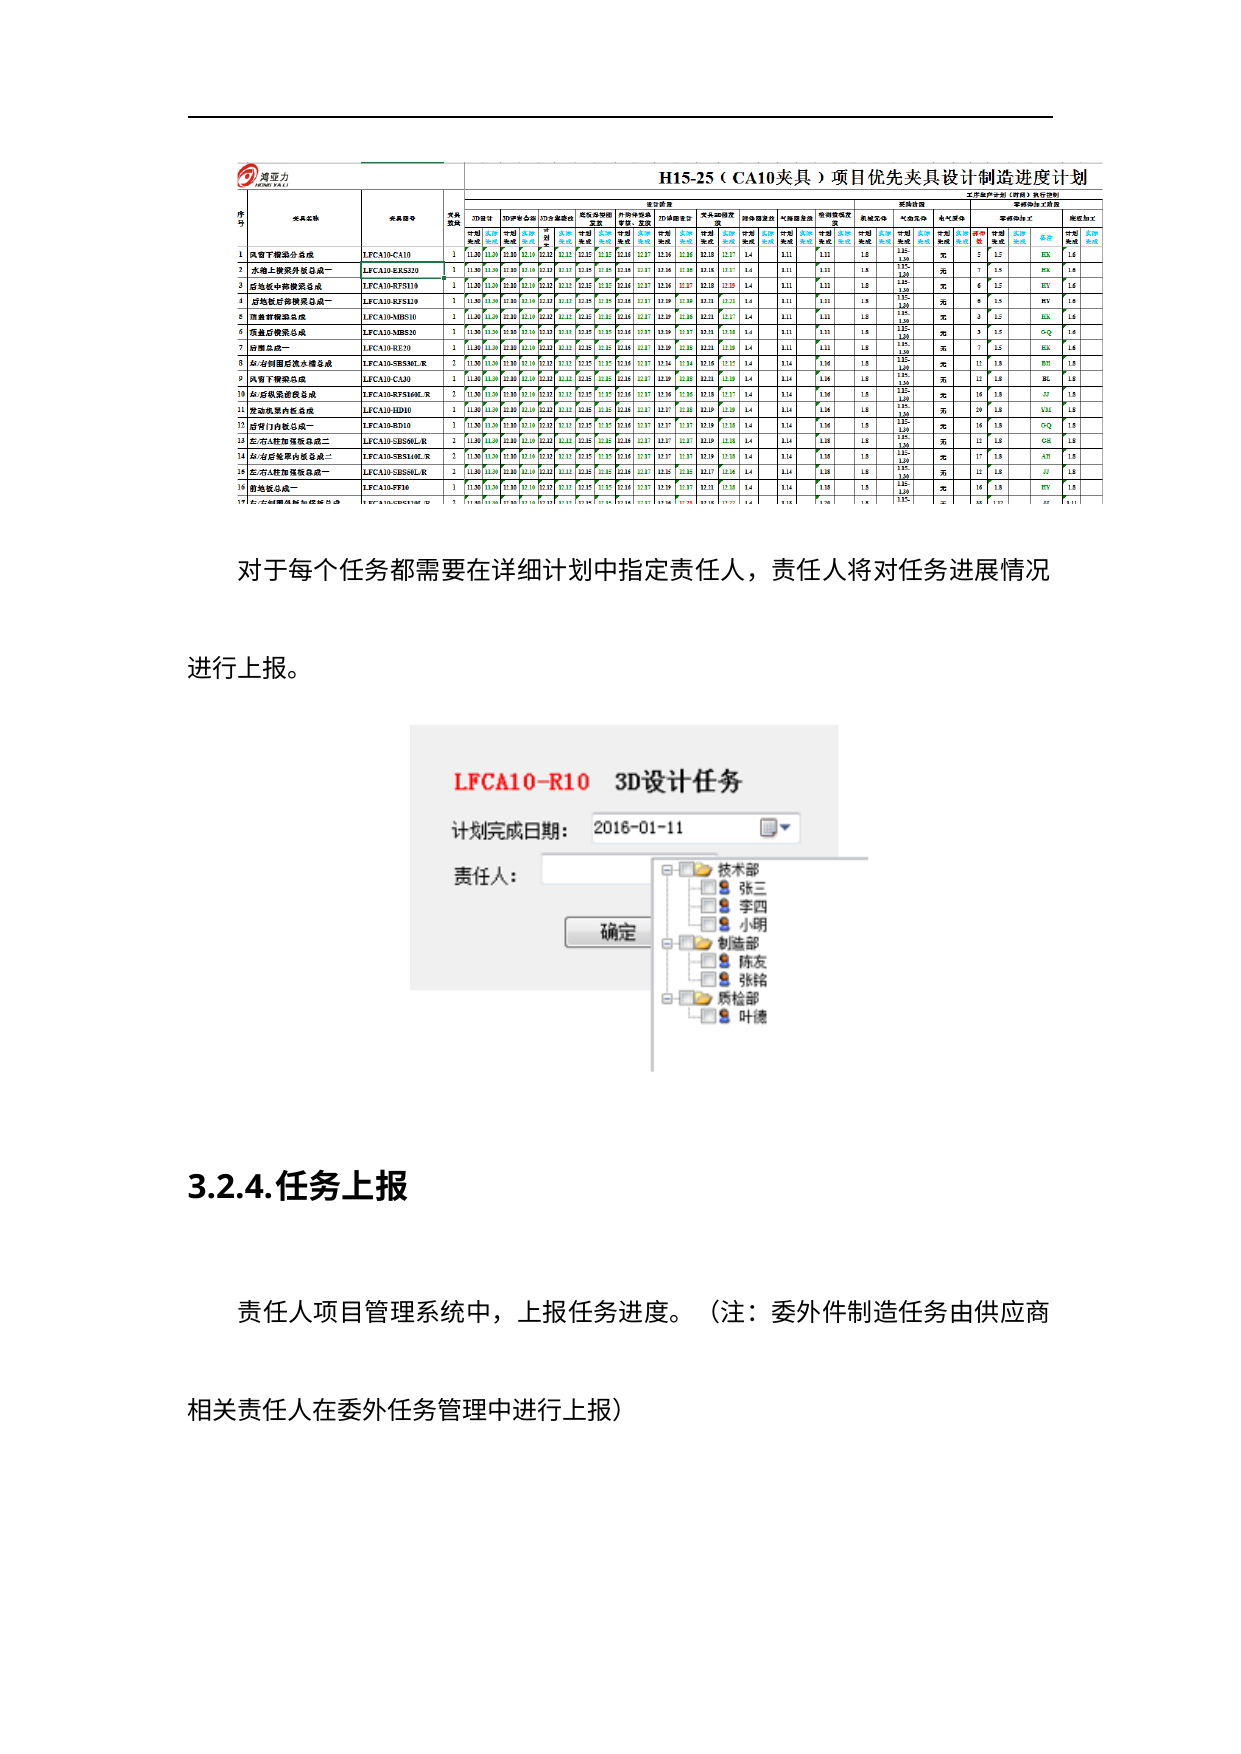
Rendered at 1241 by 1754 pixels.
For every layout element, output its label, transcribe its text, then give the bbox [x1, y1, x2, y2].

subtitle 任务上报 [187, 1151, 1053, 1216]
picture [237, 162, 1103, 504]
text 责任人项目管理系统中，上报任务进度。（注：委外件制造任务由供应商相关责任人在委外任务管理中进行上报） [187, 1278, 1053, 1441]
text 对于每个任务都需要在详细计划中指定责任人，责任人将对任务进展情况进行上报。 [187, 536, 1053, 699]
picture [410, 717, 881, 1083]
